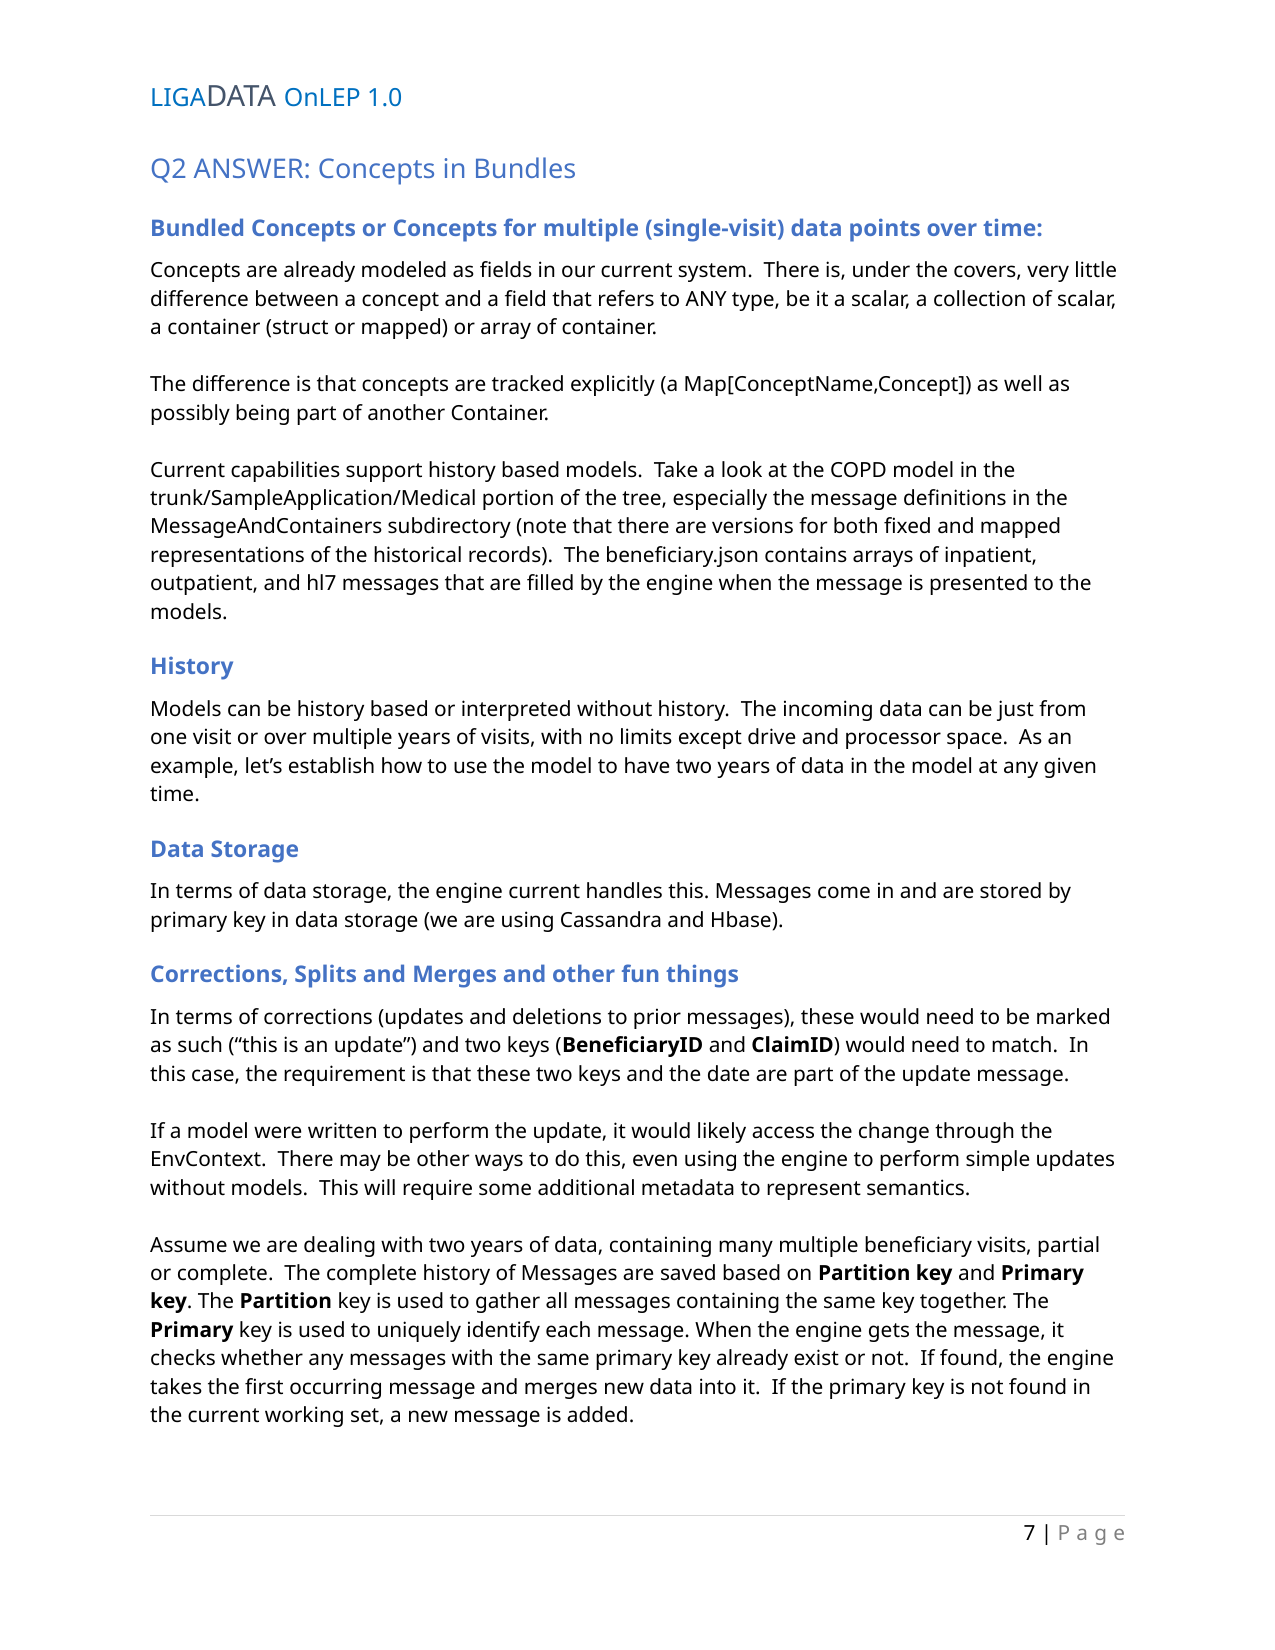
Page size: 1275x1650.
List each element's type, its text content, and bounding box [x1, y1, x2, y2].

text In terms of data storage, the engine current handles this. Messages come in and are stored by primary key in data storage (we are using Cassandra and Hbase). [150, 877, 1125, 933]
subtitle Q2 ANSWER: Concepts in Bundles [150, 150, 1125, 187]
subtitle Corrections, Splits and Merges and other fun things [150, 958, 1125, 990]
subtitle Data Storage [150, 833, 1125, 864]
text Current capabilities support history based models. Take a look at the COPD model in the trunk/SampleApplication/Medical portion of the tree, especially the message definitions in the MessageAndContainers subdirectory (note that there are versions for both fixed and mapped representations of the historical records). The beneficiary.json contains arrays of inpatient, outpatient, and hl7 messages that are filled by the engine when the message is presented to the models. [150, 455, 1125, 625]
text Models can be history based or interpreted without history. The incoming data can be just from one visit or over multiple years of visits, with no limits except drive and processor space. As an example, let’s establish how to use the model to have two years of data in the model at any given time. [150, 694, 1125, 808]
text In terms of corrections (updates and deletions to prior messages), these would need to be marked as such (“this is an update”) and two keys (BeneficiaryID and ClaimID) would need to match. In this case, the requirement is that these two keys and the date are part of the update message. [150, 1002, 1125, 1087]
text Concepts are already modeled as fields in our current system. There is, under the covers, very little difference between a concept and a field that refers to ANY type, be it a scalar, a collection of scalar, a container (struct or mapped) or array of container. [150, 256, 1125, 341]
text The difference is that concepts are tracked explicitly (a Map[ConceptName,Concept]) as well as possibly being part of another Container. [150, 369, 1125, 426]
subtitle History [150, 650, 1125, 682]
text Assume we are dealing with two years of data, containing many multiple beneficiary visits, partial or complete. The complete history of Messages are saved based on Partition key and Primary key. The Partition key is used to gather all messages containing the same key together. The Primary key is used to uniquely identify each message. When the engine gets the message, it checks whether any messages with the same primary key already exist or not. If found, the engine takes the first occurring message and merges new data into it. If the primary key is not found in the current working set, a new message is added. [150, 1230, 1125, 1429]
text If a model were written to perform the update, it would likely access the change through the EnvContext. There may be other ways to do this, even using the engine to perform simple updates without models. This will require some additional metadata to represent semantics. [150, 1116, 1125, 1201]
subtitle Bundled Concepts or Concepts for multiple (single-visit) data points over time: [150, 212, 1125, 243]
